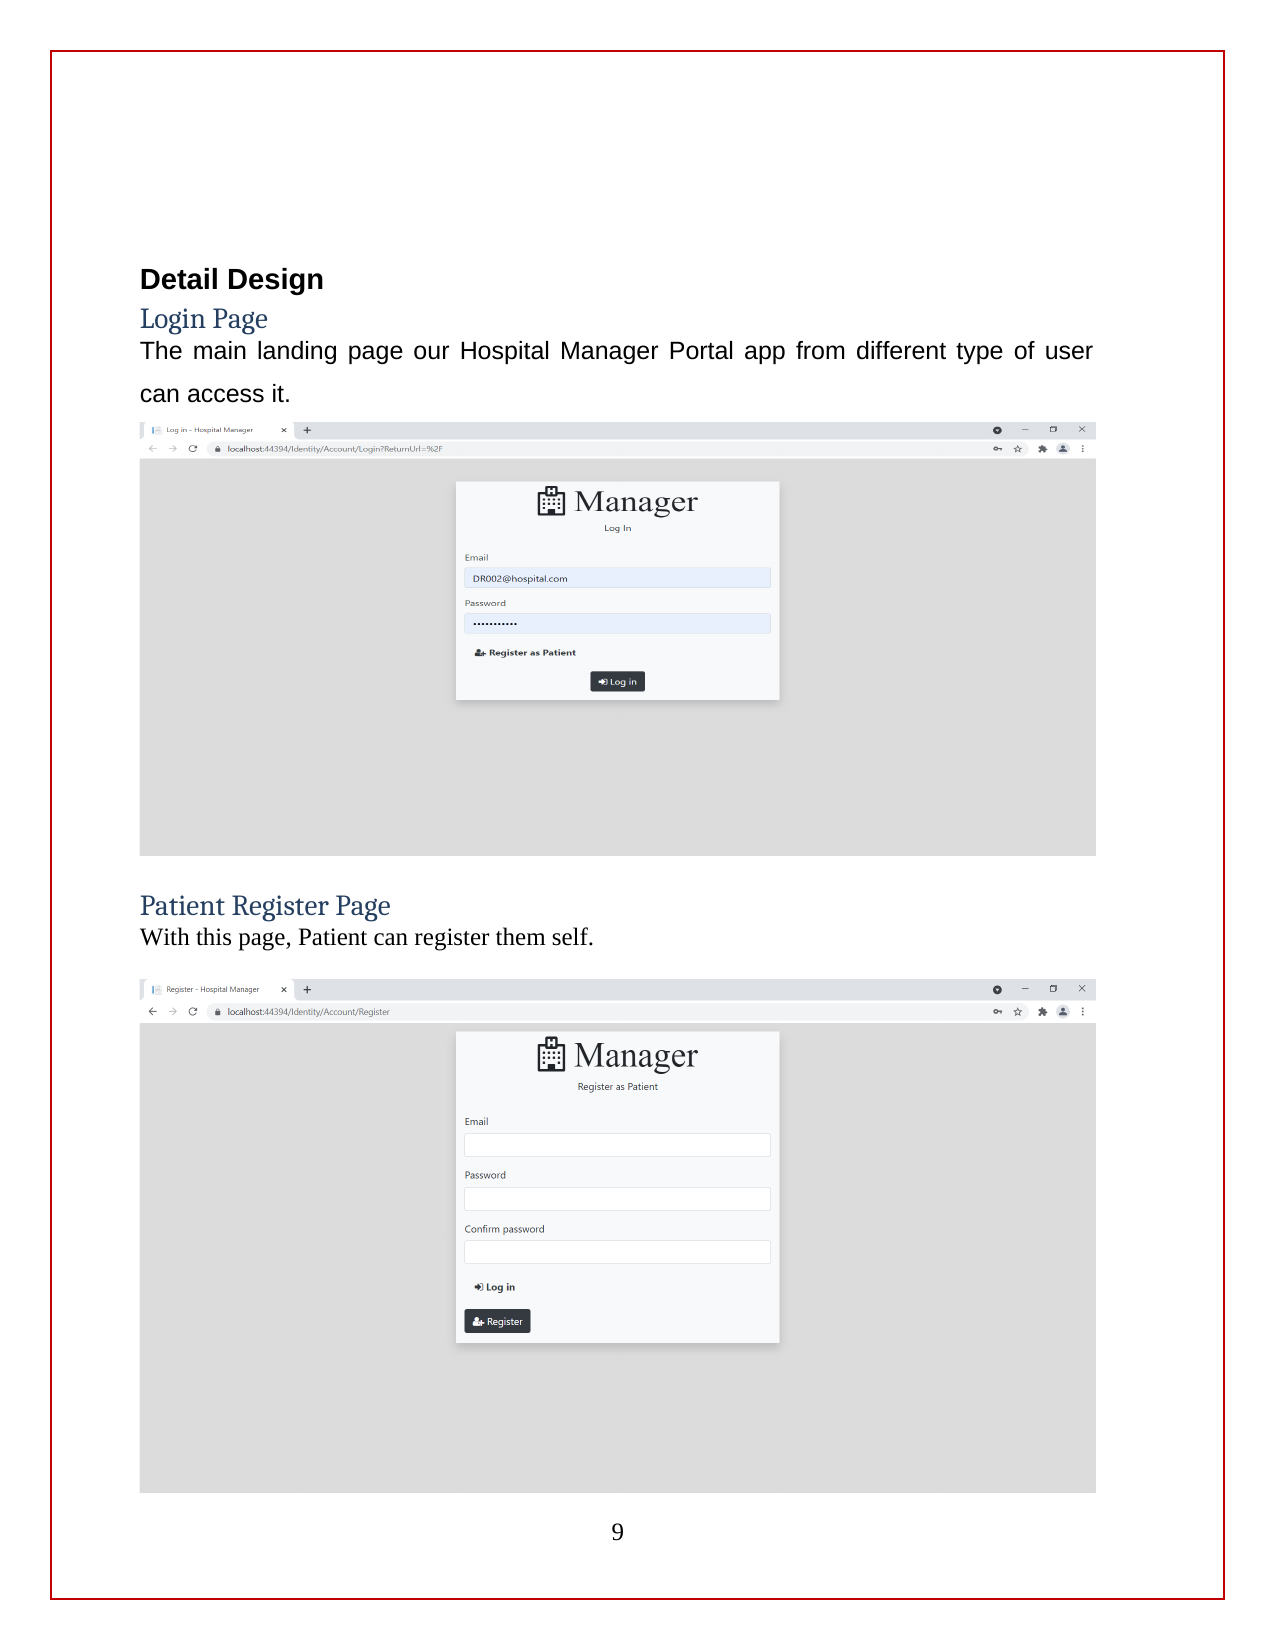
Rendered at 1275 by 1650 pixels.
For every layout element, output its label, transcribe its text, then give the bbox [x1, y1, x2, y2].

picture [139, 422, 1096, 856]
text With this page, Patient can register them self. [139, 922, 1096, 951]
subtitle Patient Register Page [139, 889, 1096, 922]
subtitle Login Page [139, 302, 1096, 336]
subtitle Detail Design [139, 262, 1096, 296]
text The main landing page our Hospital Manager Portal app from different type of user can access it. [139, 336, 1096, 408]
picture [139, 979, 1096, 1493]
